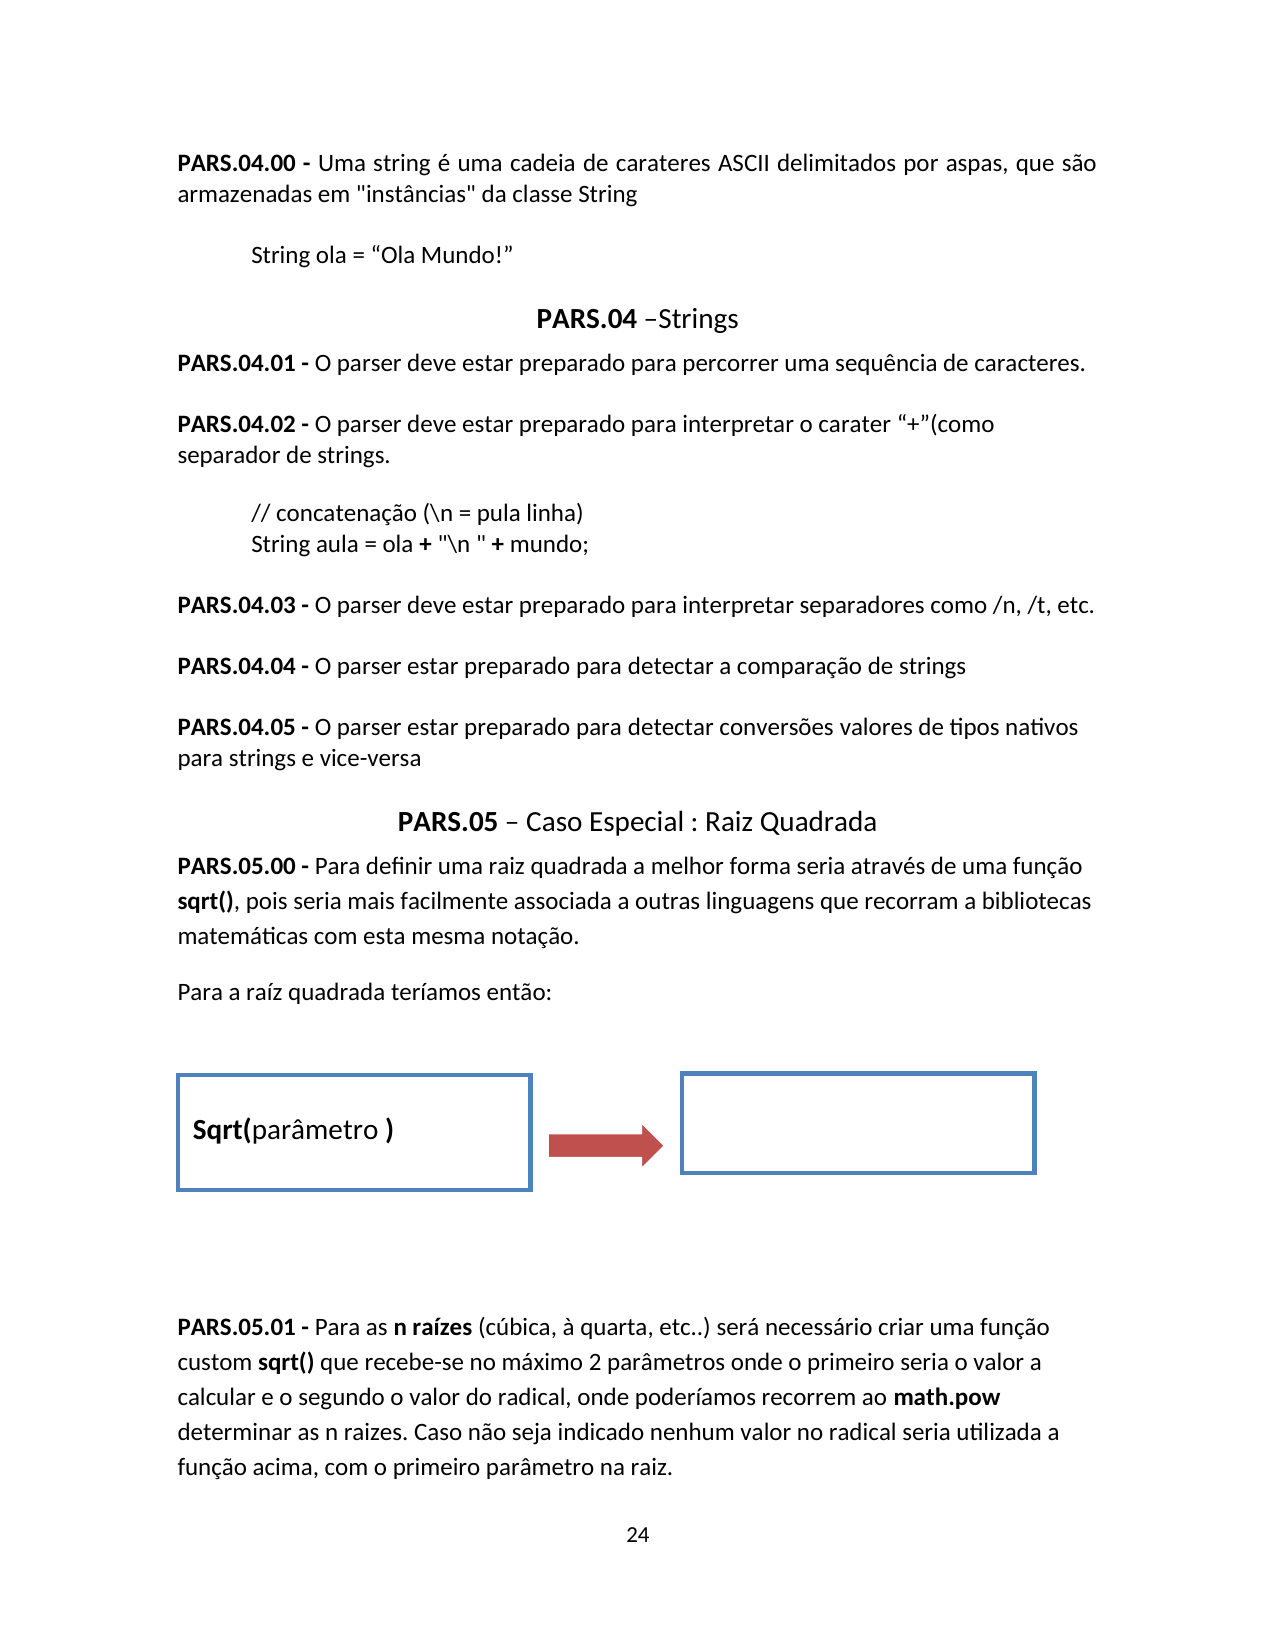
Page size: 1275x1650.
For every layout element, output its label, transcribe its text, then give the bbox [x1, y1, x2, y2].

text // concatenação (\n = pula linha) String aula = ola + "\n " + mundo; [251, 497, 1098, 558]
text PARS.04.03 - O parser deve estar preparado para interpretar separadores como /n, /t, etc. [177, 589, 1098, 619]
text Para a raíz quadrada teríamos então: [177, 976, 1098, 1006]
subtitle PARS.05 – Caso Especial : Raiz Quadrada [177, 803, 1098, 838]
text PARS.04.01 - O parser deve estar preparado para percorrer uma sequência de caracteres. [177, 347, 1098, 378]
text PARS.04.00 - Uma string é uma cadeia de carateres ASCII delimitados por aspas, que são armazenadas em "instâncias" da classe String [177, 148, 1098, 209]
text String ola = “Ola Mundo!” [177, 239, 1098, 270]
subtitle PARS.04 –Strings [177, 300, 1098, 336]
text PARS.05.00 - Para definir uma raiz quadrada a melhor forma seria através de uma função sqrt(), pois seria mais facilmente associada a outras linguagens que recorram a bibliotecas matemáticas com esta mesma notação. [177, 850, 1098, 950]
text PARS.05.01 - Para as n raízes (cúbica, à quarta, etc..) será necessário criar uma função custom sqrt() que recebe-se no máximo 2 parâmetros onde o primeiro seria o valor a calcular e o segundo o valor do radical, onde poderíamos recorrem ao math.pow determinar as n raizes. Caso não seja indicado nenhum valor no radical seria utilizada a função acima, com o primeiro parâmetro na raiz. [177, 1311, 1098, 1481]
text PARS.04.02 - O parser deve estar preparado para interpretar o carater “+”(como separador de strings. [177, 408, 1098, 469]
text PARS.04.05 - O parser estar preparado para detectar conversões valores de tipos nativos para strings e vice-versa [177, 711, 1098, 772]
text PARS.04.04 - O parser estar preparado para detectar a comparação de strings [177, 650, 1098, 681]
